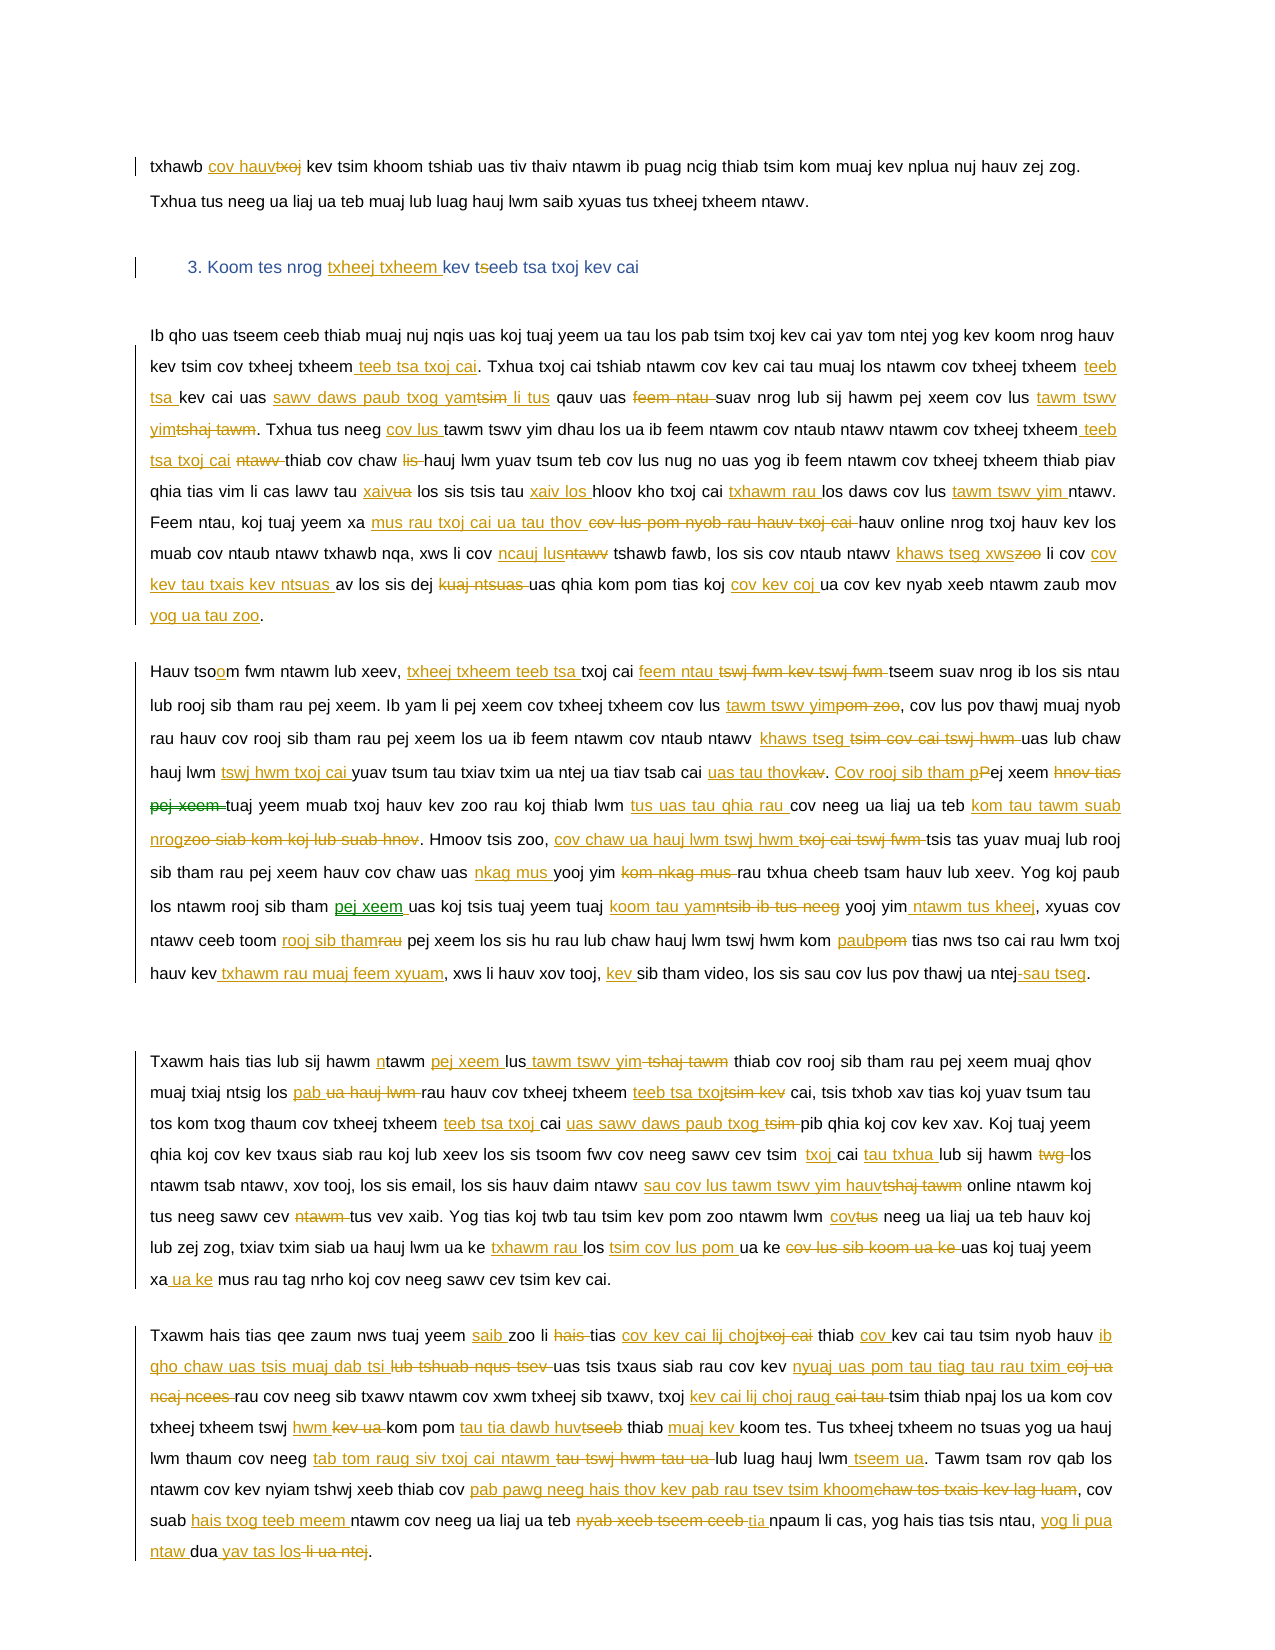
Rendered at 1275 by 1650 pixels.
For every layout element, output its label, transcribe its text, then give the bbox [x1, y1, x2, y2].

text Txawm hais tias qee zaum nws tuaj yeem zoo li tias thiab kev cai tau tsim nyob hauv uas tsis txaus siab rau cov kev rau cov neeg sib txawv ntawm cov xwm txheej sib txawv, txoj tsim thiab npaj los ua kom cov txheej txheem tswj kom pom thiab koom tes. Tus txheej txheem no tsuas yog ua hauj lwm thaum cov neeg lub luag hauj lwm. Tawm tsam rov qab los ntawm cov kev nyiam tshwj xeeb thiab cov , cov suab ntawm cov neeg ua liaj ua teb npaum li cas, yog hais tias tsis ntau, dua. [150, 1326, 1112, 1561]
text 3. Koom tes nrog kev teeb tsa txoj kev cai [187, 257, 1129, 278]
text txhawb kev tsim khoom tshiab uas tiv thaiv ntawm ib puag ncig thiab tsim kom muaj kev nplua nuj hauv zej zog. Txhua tus neeg ua liaj ua teb muaj lub luag hauj lwm saib xyuas tus txheej txheem ntawv. [150, 157, 1083, 211]
text Ib qho uas tseem ceeb thiab muaj nuj nqis uas koj tuaj yeem ua tau los pab tsim txoj kev cai yav tom ntej yog kev koom nrog hauv kev tsim cov txheej txheem. Txhua txoj cai tshiab ntawm cov kev cai tau muaj los ntawm cov txheej txheem kev cai uas qauv uas suav nrog lub sij hawm pej xeem cov lus . Txhua tus neeg tawm tswv yim dhau los ua ib feem ntawm cov ntaub ntawv ntawm cov txheej txheem thiab cov chaw hauj lwm yuav tsum teb cov lus nug no uas yog ib feem ntawm cov txheej txheem thiab piav qhia tias vim li cas lawv tau los sis tsis tau hloov kho txoj cai los daws cov lus ntawv. Feem ntau, koj tuaj yeem xa hauv online nrog txoj hauv kev los muab cov ntaub ntawv txhawb nqa, xws li cov tshawb fawb, los sis cov ntaub ntawv li cov av los sis dej uas qhia kom pom tias koj ua cov kev nyab xeeb ntawm zaub mov. [150, 326, 1117, 625]
text Hauv tsom fwm ntawm lub xeev, txoj cai tseem suav nrog ib los sis ntau lub rooj sib tham rau pej xeem. Ib yam li pej xeem cov txheej txheem cov lus , cov lus pov thawj muaj nyob rau hauv cov rooj sib tham rau pej xeem los ua ib feem ntawm cov ntaub ntawv uas lub chaw hauj lwm yuav tsum tau txiav txim ua ntej ua tiav tsab cai . ej xeem tuaj yeem muab txoj hauv kev zoo rau koj thiab lwm cov neeg ua liaj ua teb . Hmoov tsis zoo, tsis tas yuav muaj lub rooj sib tham rau pej xeem hauv cov chaw uas yooj yim rau txhua cheeb tsam hauv lub xeev. Yog koj paub los ntawm rooj sib tham uas koj tsis tuaj yeem tuaj yooj yim, xyuas cov ntawv ceeb toom pej xeem los sis hu rau lub chaw hauj lwm tswj hwm kom tias nws tso cai rau lwm txoj hauv kev, xws li hauv xov tooj, sib tham video, los sis sau cov lus pov thawj ua ntej. [150, 662, 1121, 983]
text Txawm hais tias lub sij hawm tawm lus thiab cov rooj sib tham rau pej xeem muaj qhov muaj txiaj ntsig los rau hauv cov txheej txheem cai, tsis txhob xav tias koj yuav tsum tau tos kom txog thaum cov txheej txheem cai pib qhia koj cov kev xav. Koj tuaj yeem qhia koj cov kev txaus siab rau koj lub xeev los sis tsoom fwv cov neeg sawv cev tsim cai lub sij hawm los ntawm tsab ntawv, xov tooj, los sis email, los sis hauv daim ntawv online ntawm koj tus neeg sawv cev tus vev xaib. Yog tias koj twb tau tsim kev pom zoo ntawm lwm neeg ua liaj ua teb hauv koj lub zej zog, txiav txim siab ua hauj lwm ua ke los ua ke uas koj tuaj yeem xa mus rau tag nrho koj cov neeg sawv cev tsim kev cai. [150, 1051, 1092, 1289]
